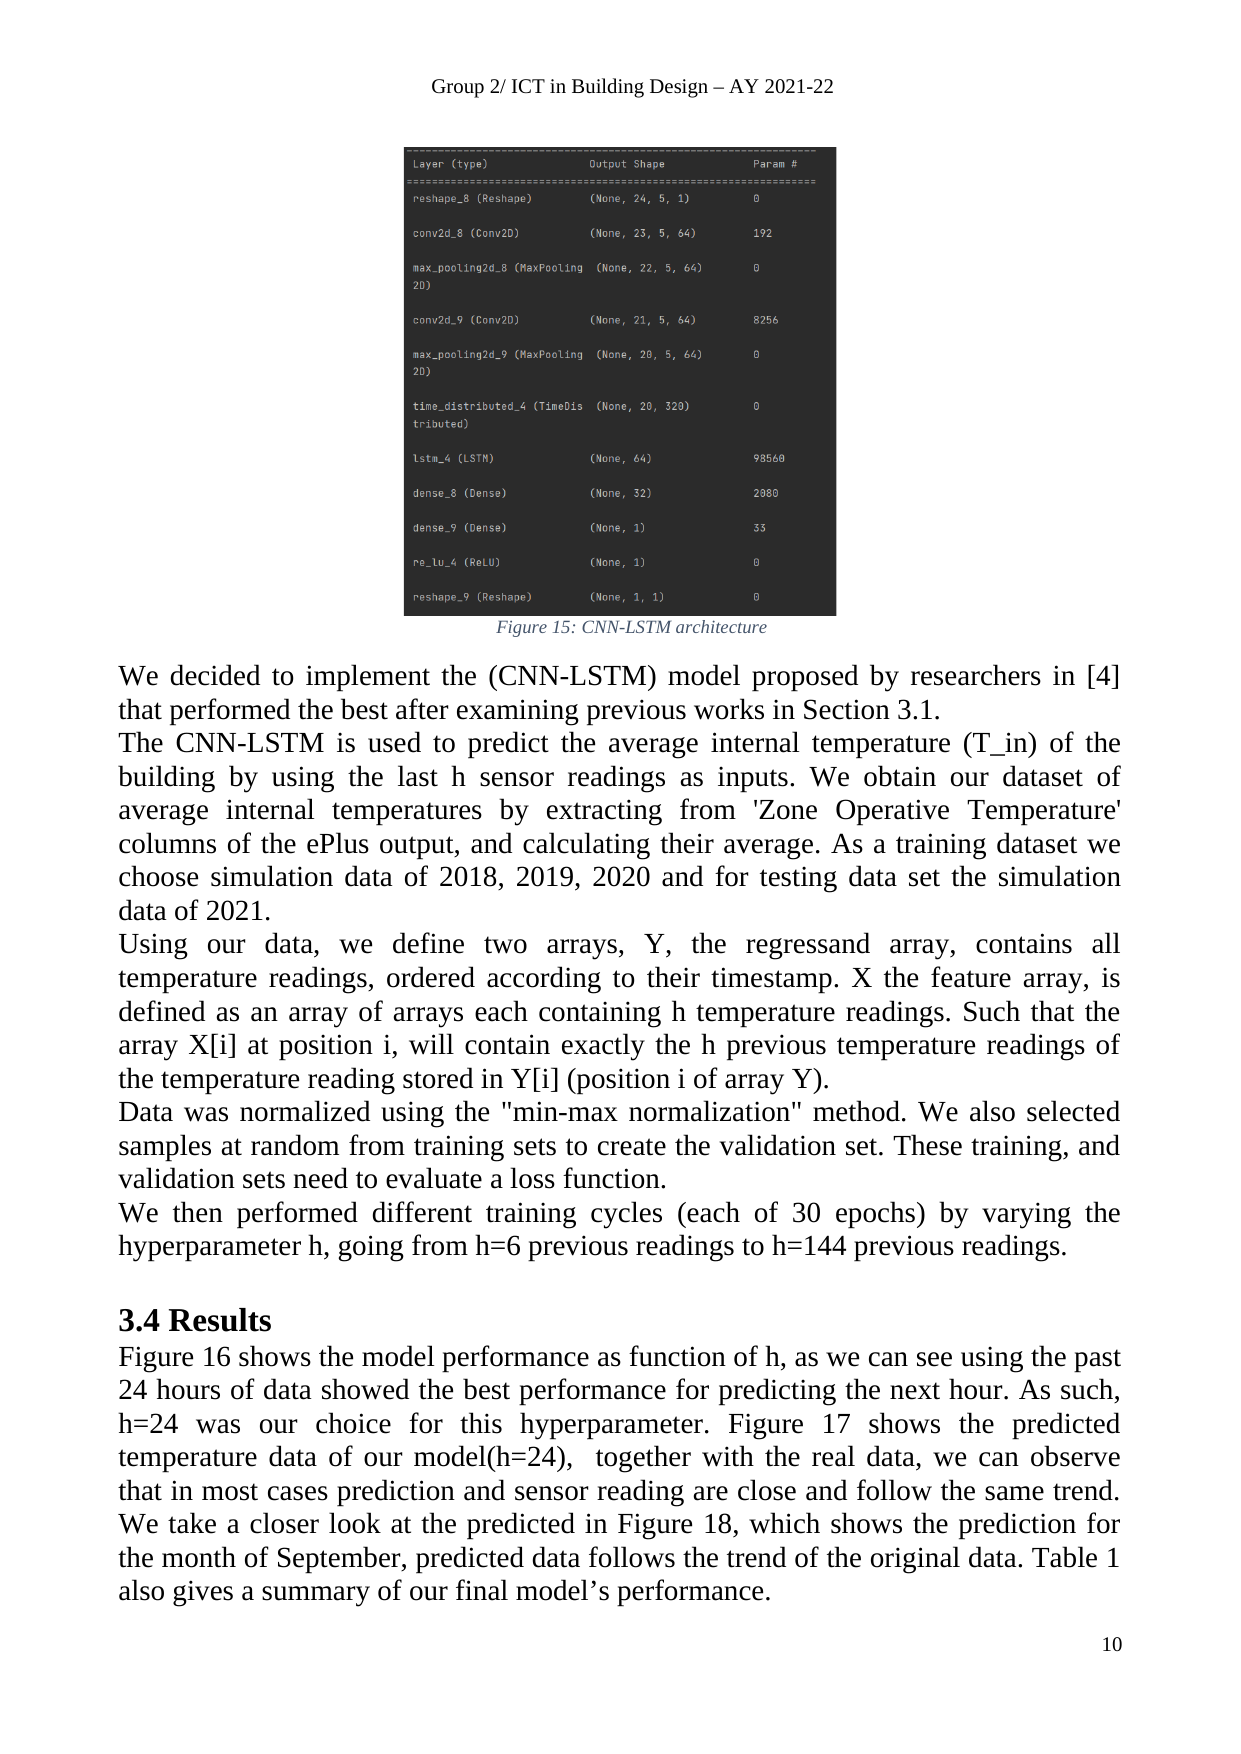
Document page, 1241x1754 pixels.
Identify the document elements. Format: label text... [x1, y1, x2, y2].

text We decided to implement the (CNN-LSTM) model proposed by researchers in [4] that performed the best after examining previous works in Section 3.1. [118, 658, 1122, 725]
picture [403, 147, 837, 616]
text Data was normalized using the "min-max normalization" method. We also selected samples at random from training sets to create the validation set. These training, and validation sets need to evaluate a loss function. [118, 1094, 1122, 1195]
text Using our data, we define two arrays, Y, the regressand array, contains all temperature readings, ordered according to their timestamp. X the feature array, is defined as an array of arrays each containing h temperature readings. Such that the array X[i] at position i, will contain exactly the h previous temperature readings of the temperature reading stored in Y[i] (position i of array Y). [118, 927, 1122, 1094]
text The CNN-LSTM is used to predict the average internal temperature (T_in) of the building by using the last h sensor readings as inputs. We obtain our dataset of average internal temperatures by extracting from 'Zone Operative Temperature' columns of the ePlus output, and calculating their average. As a training dataset we choose simulation data of 2018, 2019, 2020 and for testing data set the simulation data of 2021. [118, 725, 1122, 927]
text Figure 15: CNN-LSTM architecture [118, 616, 1122, 637]
text 3.4 Results [118, 1300, 1122, 1339]
text We then performed different training cycles (each of 30 epochs) by varying the hyperparameter h, going from h=6 previous readings to h=144 previous readings. [118, 1195, 1122, 1262]
text Figure 16 shows the model performance as function of h, as we can see using the past 24 hours of data showed the best performance for predicting the next hour. As such, h=24 was our choice for this hyperparameter. Figure 17 shows the predicted temperature data of our model(h=24), together with the real data, we can observe that in most cases prediction and sensor reading are close and follow the same trend. We take a closer look at the predicted in Figure 18, which shows the prediction for the month of September, predicted data follows the trend of the original data. Table 1 also gives a summary of our final model’s performance. [118, 1339, 1122, 1607]
